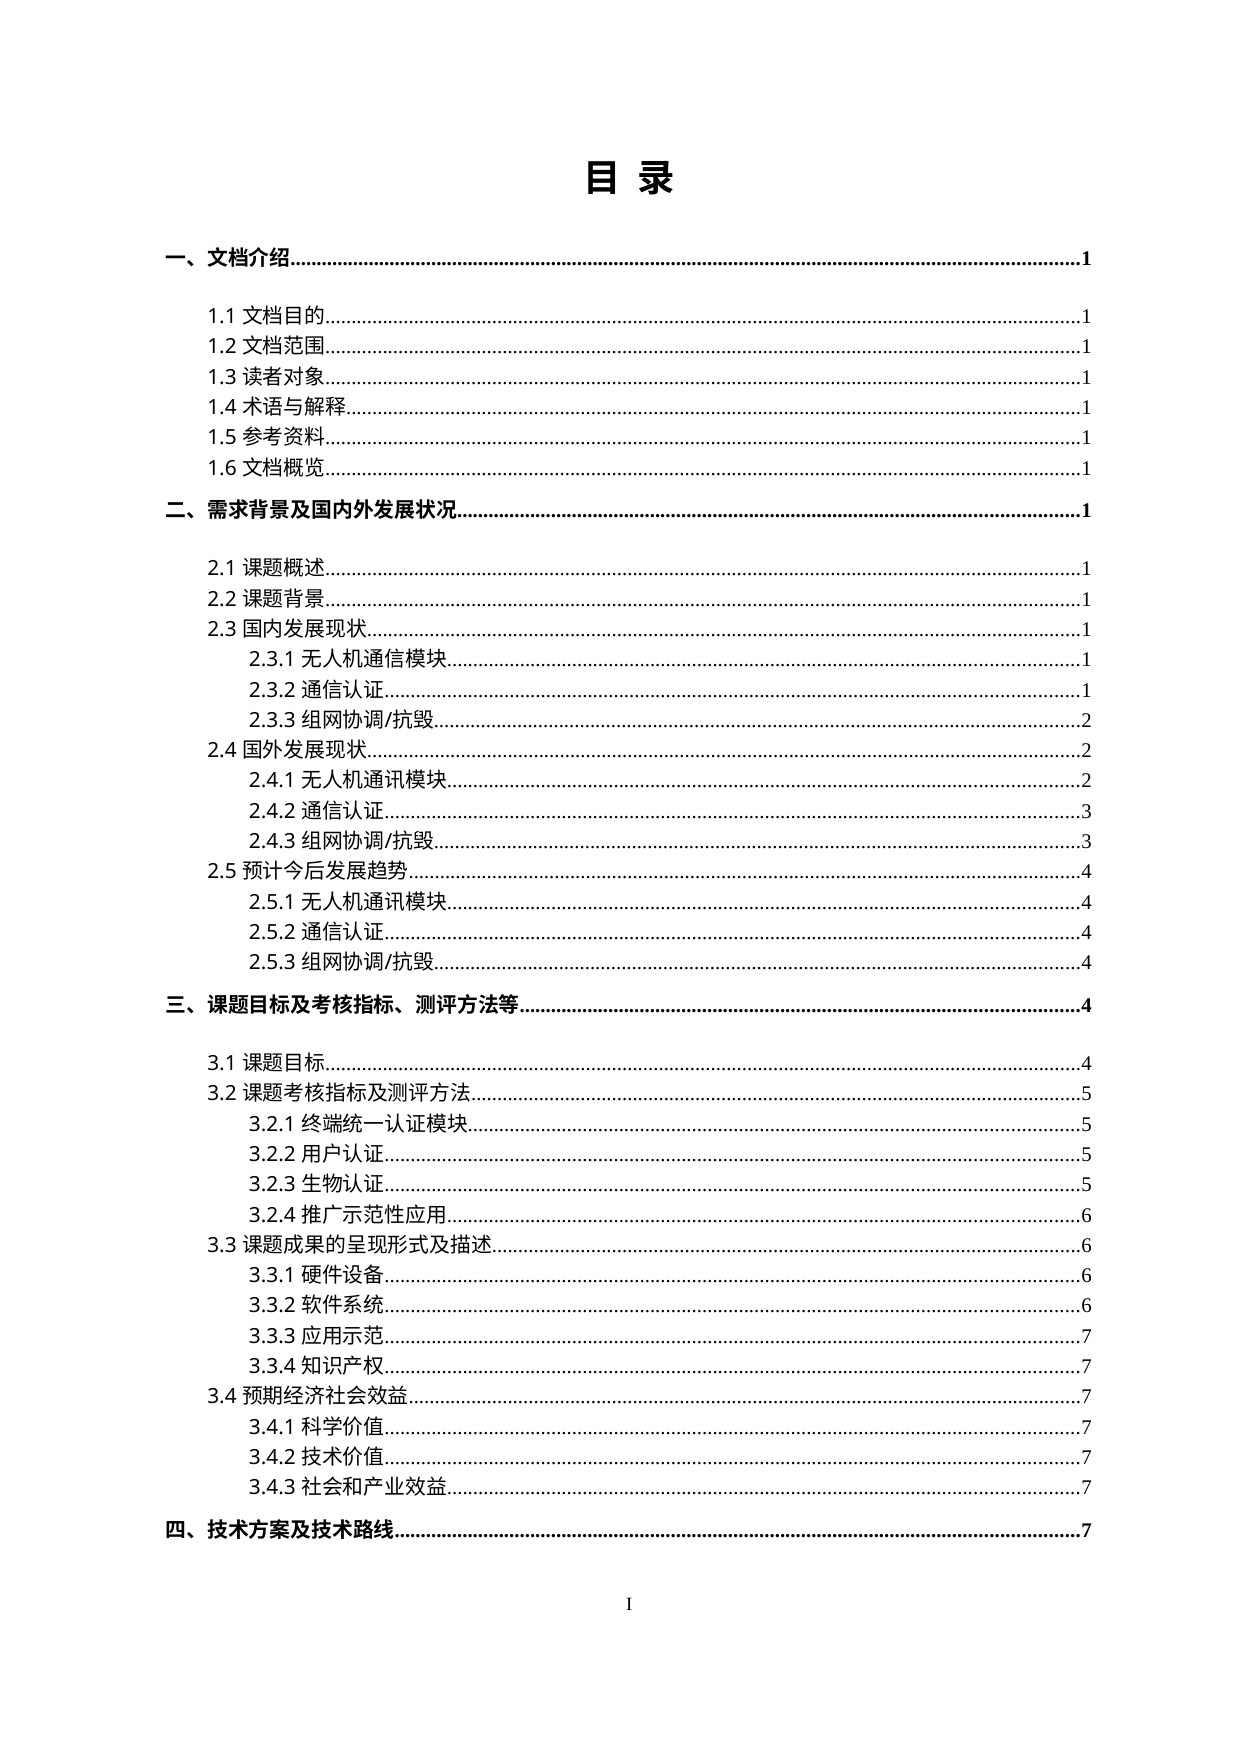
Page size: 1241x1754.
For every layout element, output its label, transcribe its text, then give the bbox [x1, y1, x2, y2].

text 2.4.2 通信认证 3 [165, 794, 1092, 824]
text 3.2.1 终端统一认证模块 5 [165, 1107, 1092, 1137]
text 1.3 读者对象 1 [165, 360, 1092, 390]
text 3.4.3 社会和产业效益 7 [165, 1471, 1092, 1501]
text 3.2.4 推广示范性应用 6 [165, 1198, 1092, 1228]
text 1.2 文档范围 1 [165, 330, 1092, 360]
text 3.4.2 技术价值 7 [165, 1440, 1092, 1471]
text 三、课题目标及考核指标、测评方法等 4 [165, 988, 1092, 1019]
text 二、需求背景及国内外发展状况 1 [165, 494, 1092, 524]
text 目 录 [165, 148, 1092, 202]
text 3.3.2 软件系统 6 [165, 1289, 1092, 1319]
text 3.3.1 硬件设备 6 [165, 1258, 1092, 1289]
text 3.2 课题考核指标及测评方法 5 [165, 1077, 1092, 1107]
text 2.5.1 无人机通讯模块 4 [165, 885, 1092, 915]
text 3.1 课题目标 4 [165, 1046, 1092, 1077]
text 四、技术方案及技术路线 7 [165, 1513, 1092, 1544]
text 2.4 国外发展现状 2 [165, 733, 1092, 764]
text 1.6 文档概览 1 [165, 451, 1092, 481]
text 3.3.4 知识产权 7 [165, 1349, 1092, 1380]
text 2.5 预计今后发展趋势 4 [165, 855, 1092, 885]
text 3.2.2 用户认证 5 [165, 1137, 1092, 1167]
text 2.3.3 组网协调/抗毁 2 [165, 703, 1092, 733]
text 3.4 预期经济社会效益 7 [165, 1380, 1092, 1410]
text 3.2.3 生物认证 5 [165, 1167, 1092, 1198]
text 1.4 术语与解释 1 [165, 390, 1092, 421]
text 2.2 课题背景 1 [165, 582, 1092, 612]
text 3.4.1 科学价值 7 [165, 1410, 1092, 1440]
text 1.1 文档目的 1 [165, 299, 1092, 330]
text 2.5.2 通信认证 4 [165, 915, 1092, 946]
text 2.3.1 无人机通信模块 1 [165, 642, 1092, 673]
text 2.3 国内发展现状 1 [165, 612, 1092, 642]
text 2.4.1 无人机通讯模块 2 [165, 764, 1092, 794]
text 2.4.3 组网协调/抗毁 3 [165, 824, 1092, 855]
text 3.3 课题成果的呈现形式及描述 6 [165, 1228, 1092, 1258]
text 2.5.3 组网协调/抗毁 4 [165, 946, 1092, 976]
text 1.5 参考资料 1 [165, 421, 1092, 451]
text 3.3.3 应用示范 7 [165, 1319, 1092, 1349]
text 一、文档介绍 1 [165, 242, 1092, 272]
text 2.1 课题概述 1 [165, 552, 1092, 582]
text 2.3.2 通信认证 1 [165, 673, 1092, 703]
